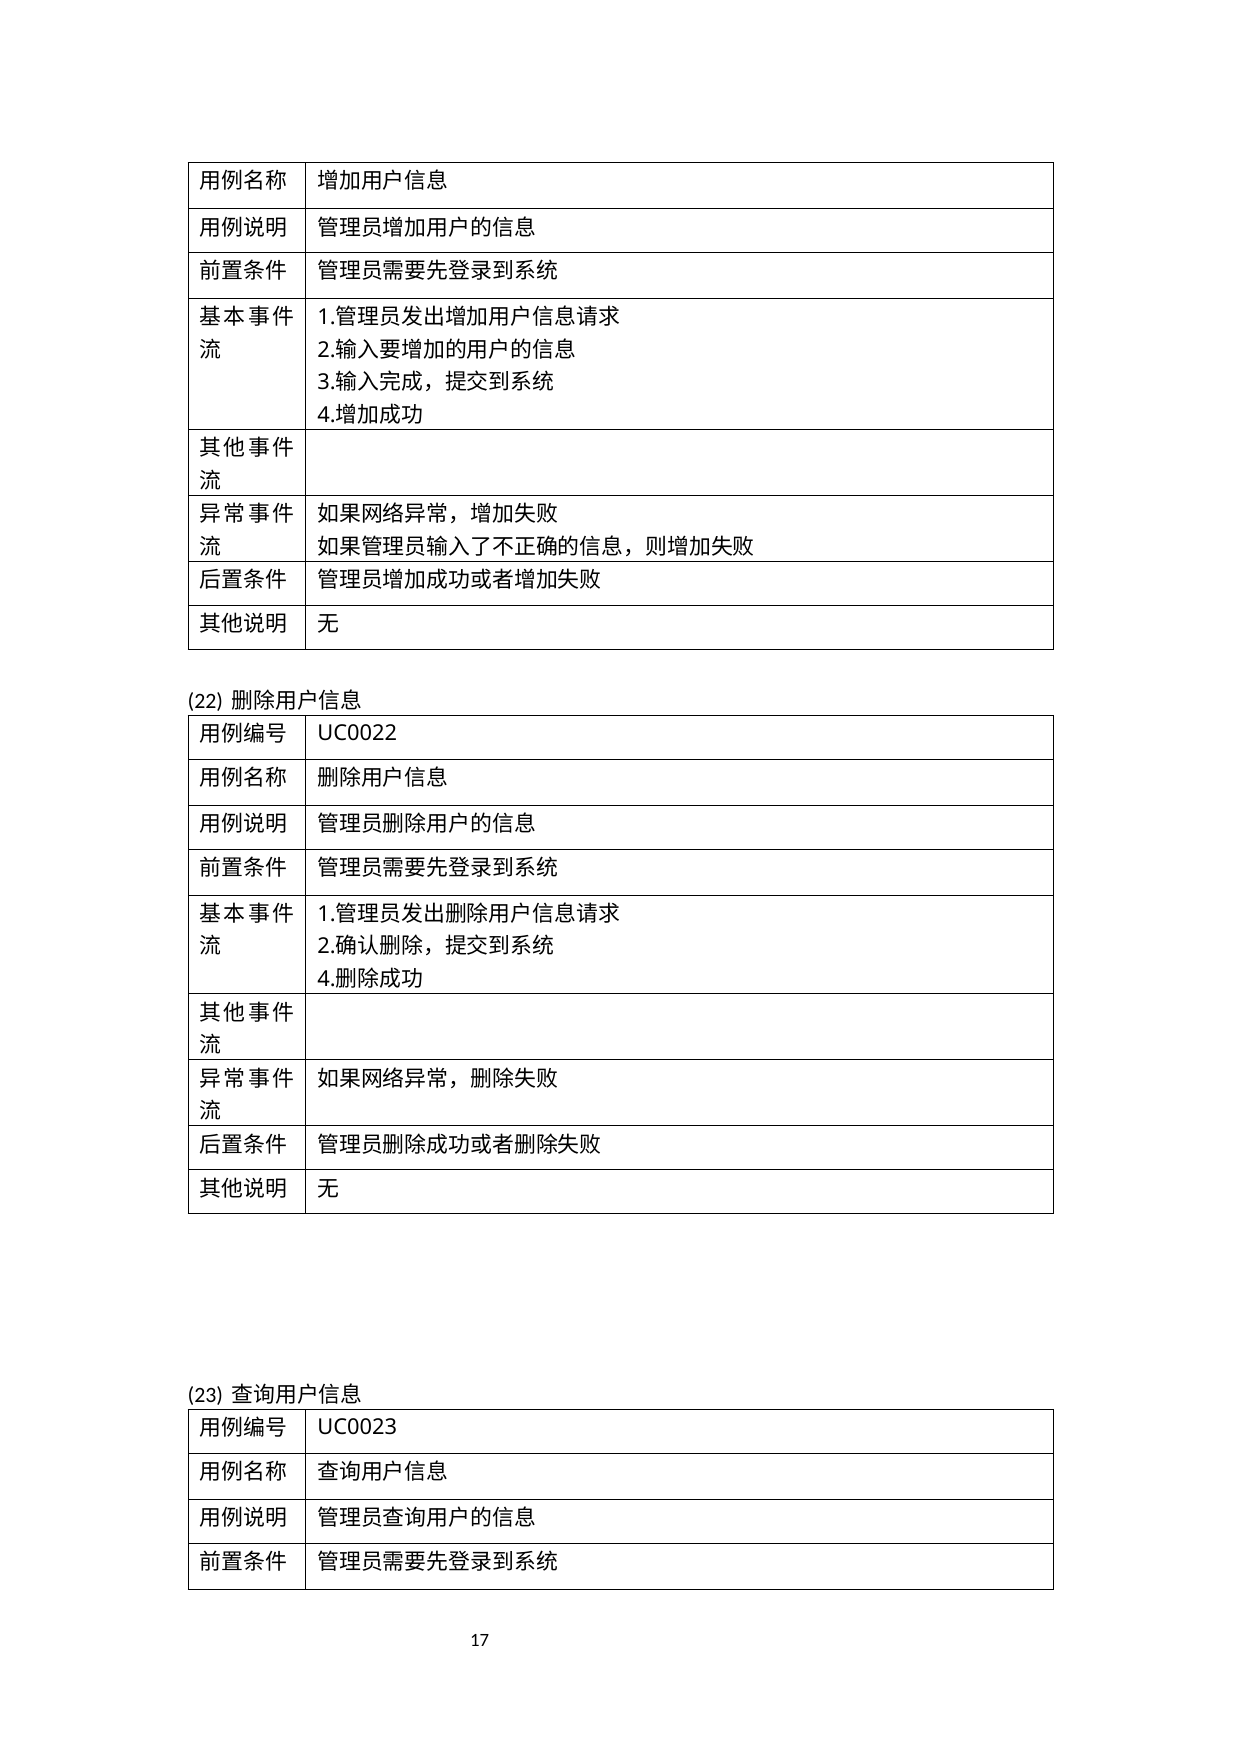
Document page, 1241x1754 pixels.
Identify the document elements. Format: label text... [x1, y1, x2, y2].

table_cell 用例名称 [189, 1454, 305, 1499]
table_cell 管理员删除成功或者删除失败 [306, 1126, 1053, 1169]
table_header 用例编号 [189, 1410, 305, 1453]
table_cell 管理员删除用户的信息 [306, 806, 1053, 848]
table_cell 管理员需要先登录到系统 [306, 253, 1053, 298]
table_cell 其他事件流 [189, 430, 305, 495]
table_cell 后置条件 [189, 1126, 305, 1169]
table_cell 如果网络异常，增加失败 如果管理员输入了不正确的信息，则增加失败 [306, 496, 1053, 561]
table_cell 基本事件流 [189, 896, 305, 993]
table_cell 用例名称 [189, 163, 305, 208]
table_cell 如果网络异常，删除失败 [306, 1060, 1053, 1125]
table_cell 删除用户信息 [306, 760, 1053, 805]
table_cell 用例名称 [189, 760, 305, 805]
table_cell 后置条件 [189, 562, 305, 605]
table_cell 无 [306, 606, 1053, 649]
table_cell 1.管理员发出增加用户信息请求 2.输入要增加的用户的信息 3.输入完成，提交到系统 4.增加成功 [306, 299, 1053, 429]
table_cell 管理员查询用户的信息 [306, 1500, 1053, 1543]
table_cell 管理员需要先登录到系统 [306, 850, 1053, 894]
table_cell 用例说明 [189, 209, 305, 252]
table_cell 用例说明 [189, 1500, 305, 1543]
table_cell 查询用户信息 [306, 1454, 1053, 1499]
table_cell 其他说明 [189, 606, 305, 649]
table_cell 前置条件 [189, 253, 305, 298]
table_cell 管理员增加用户的信息 [306, 209, 1053, 252]
table_cell 前置条件 [189, 1544, 305, 1589]
table_cell 无 [306, 1170, 1053, 1213]
table_header UC0022 [306, 716, 1053, 759]
list 删除用户信息 [187, 682, 1053, 715]
table_cell [306, 430, 1053, 495]
table_header UC0023 [306, 1410, 1053, 1453]
table_cell 前置条件 [189, 850, 305, 894]
table_cell 其他说明 [189, 1170, 305, 1213]
table_cell 基本事件流 [189, 299, 305, 429]
table_cell 用例说明 [189, 806, 305, 848]
table_cell 管理员需要先登录到系统 [306, 1544, 1053, 1589]
table_cell 增加用户信息 [306, 163, 1053, 208]
table_cell 管理员增加成功或者增加失败 [306, 562, 1053, 605]
table_cell 异常事件流 [189, 496, 305, 561]
table_header 用例编号 [189, 716, 305, 759]
table_cell 异常事件流 [189, 1060, 305, 1125]
list 查询用户信息 [187, 1376, 1053, 1409]
table_cell 1.管理员发出删除用户信息请求 2.确认删除，提交到系统 4.删除成功 [306, 896, 1053, 993]
table_cell 其他事件流 [189, 994, 305, 1059]
table_cell [306, 994, 1053, 1059]
